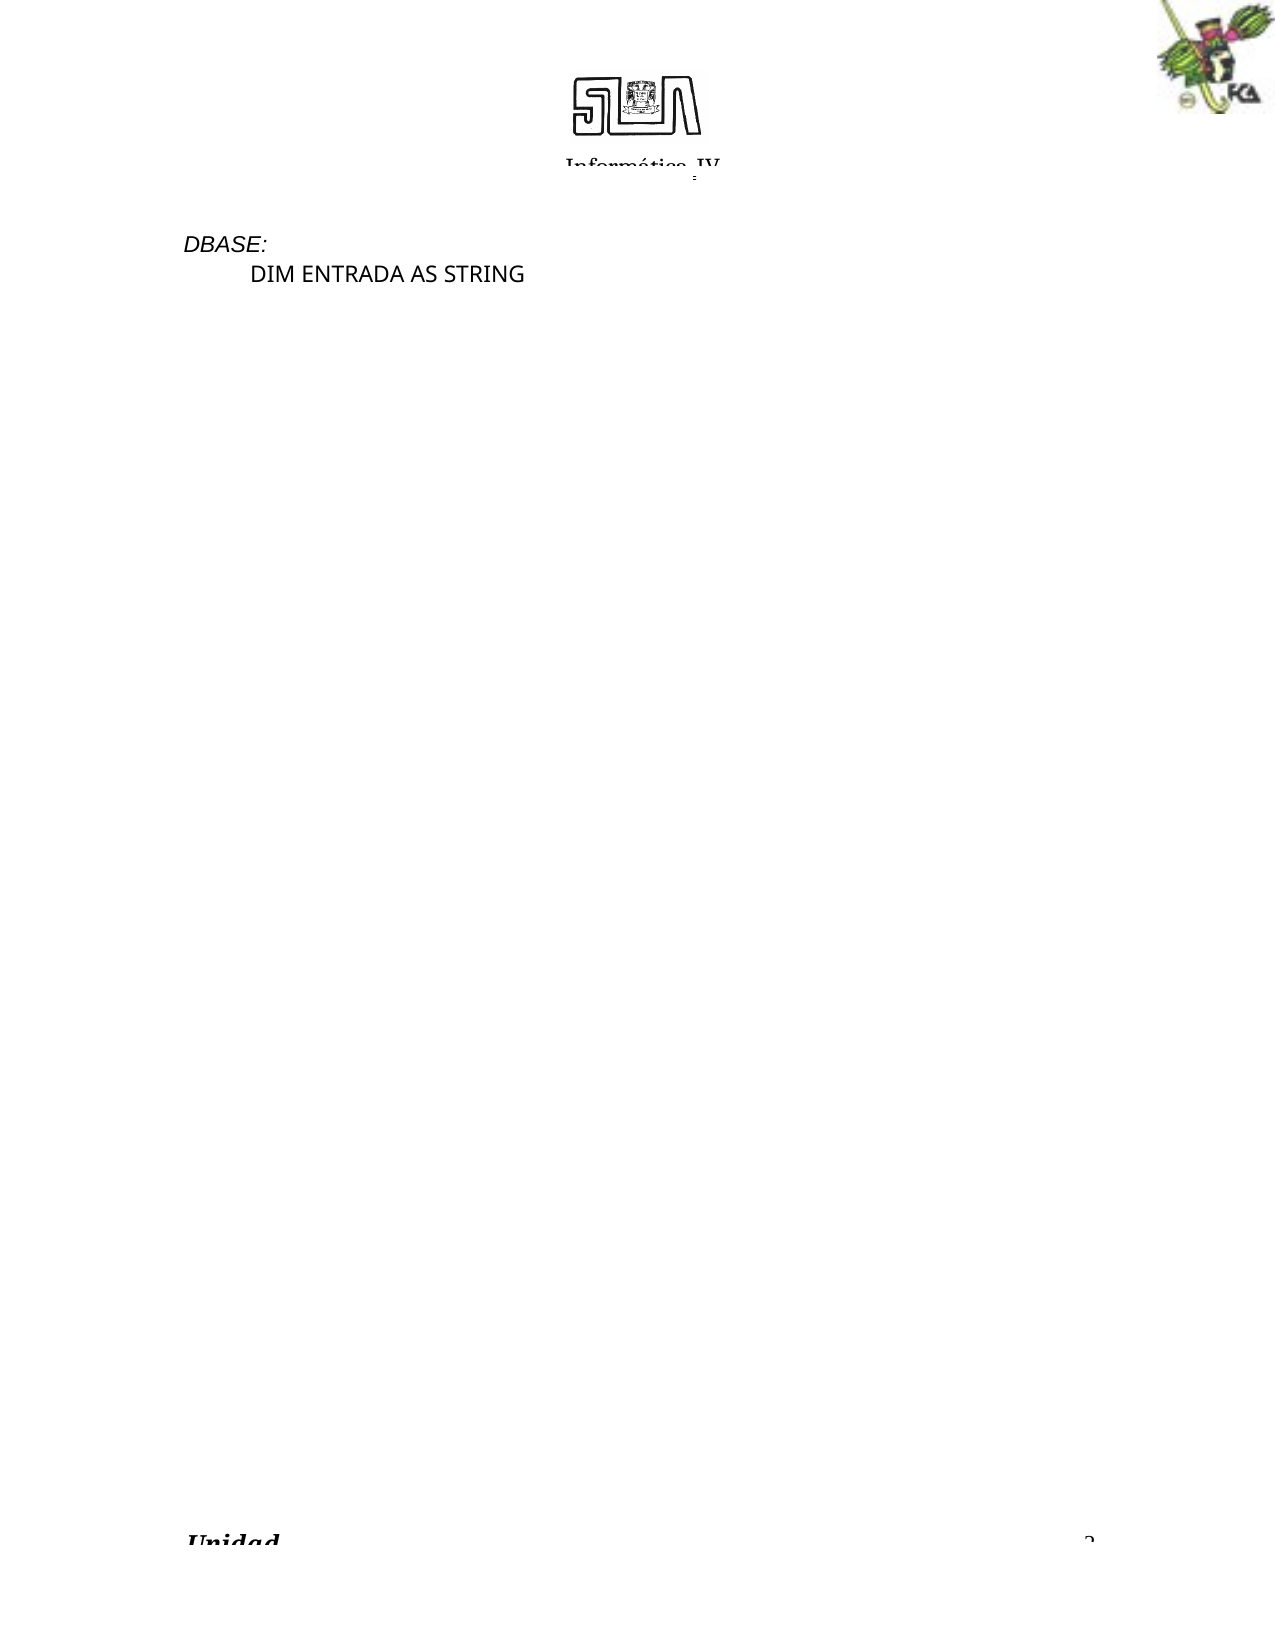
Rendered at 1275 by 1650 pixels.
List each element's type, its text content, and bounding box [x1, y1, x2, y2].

picture [1156, 0, 1275, 114]
picture [569, 70, 708, 144]
text DBASE: [183, 231, 1156, 258]
text DIM ENTRADA AS STRING [250, 258, 1156, 290]
